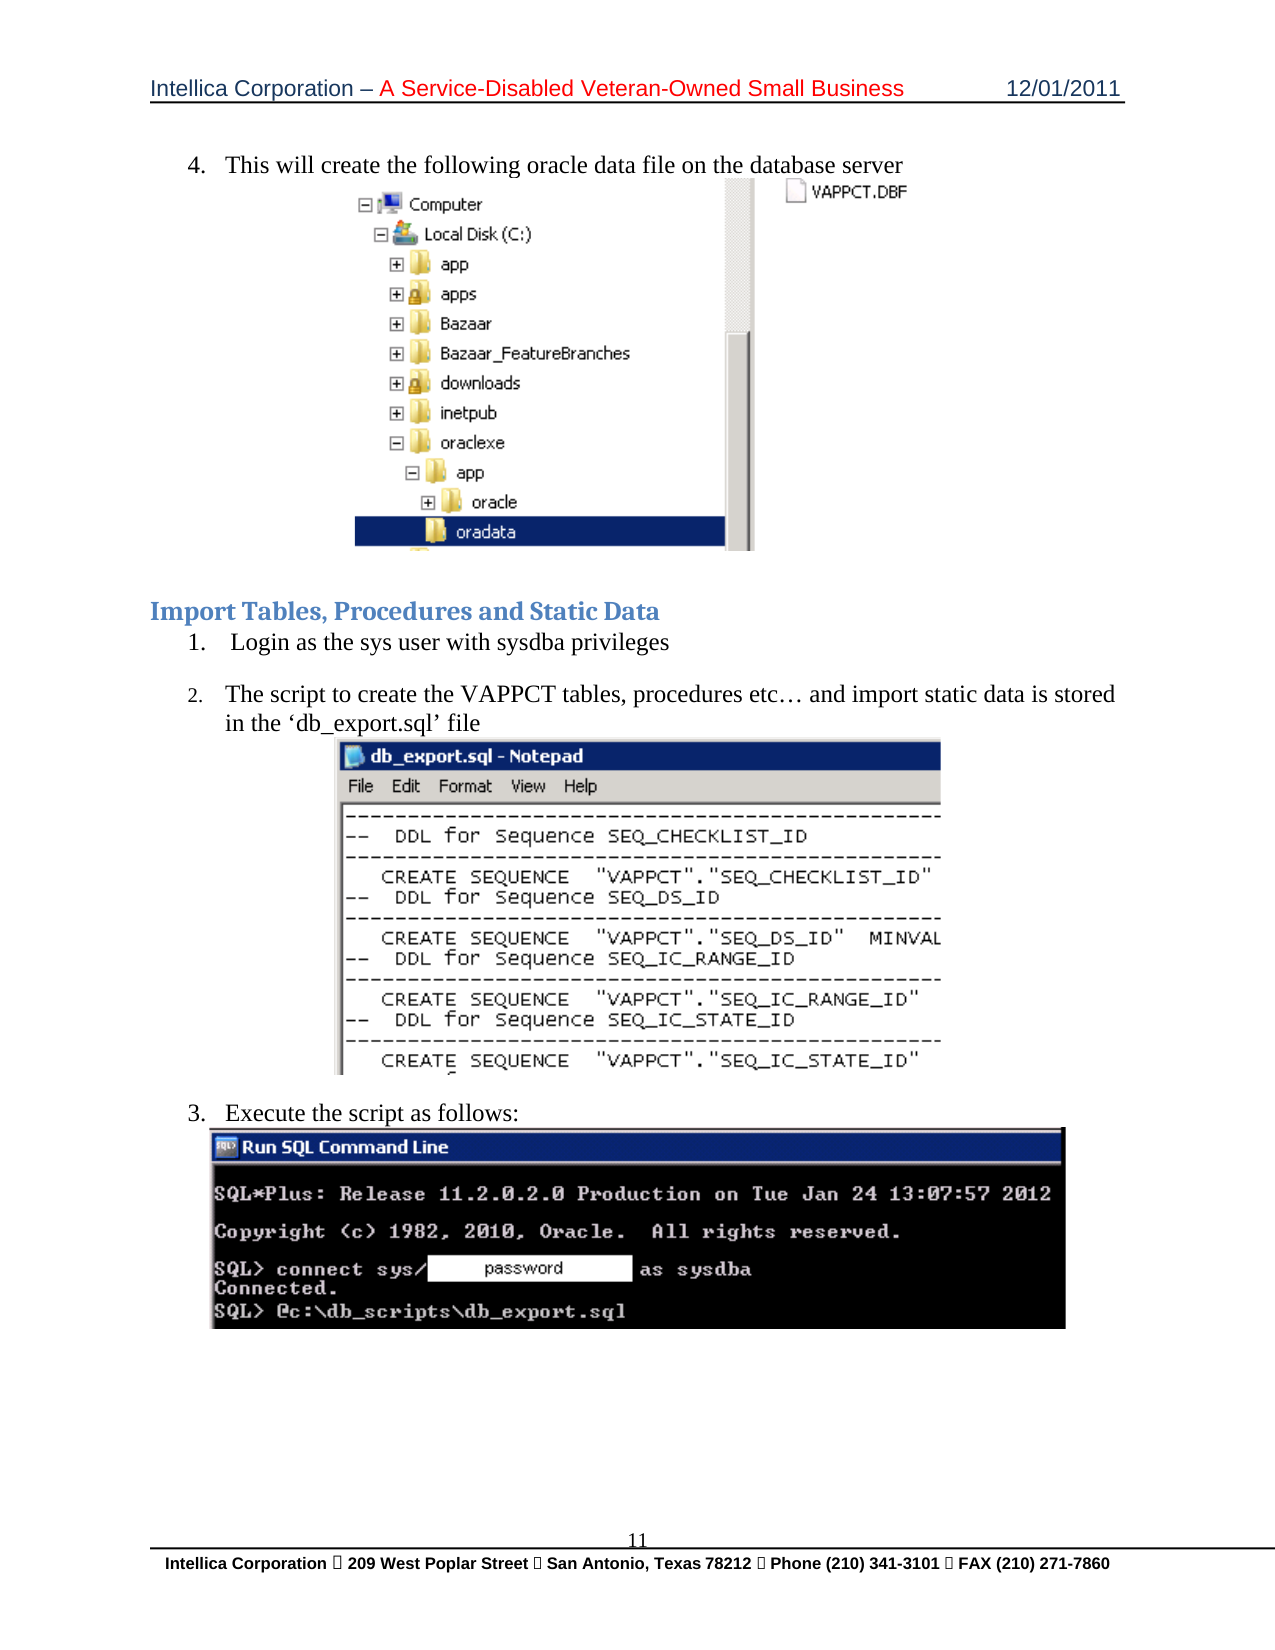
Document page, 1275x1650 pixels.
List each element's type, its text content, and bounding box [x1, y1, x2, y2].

picture [334, 737, 941, 1075]
list Execute the script as follows: [187, 1098, 1125, 1127]
picture [354, 178, 921, 551]
list The script to create the VAPPCT tables, procedures etc… and import static data is stored in the ‘db_export.sql’ file [187, 679, 1125, 737]
list This will create the following oracle data file on the database server [187, 150, 1125, 179]
picture [209, 1127, 1066, 1329]
list Login as the sys user with sysdba privileges [187, 627, 1125, 655]
subtitle Import Tables, Procedures and Static Data [150, 596, 1125, 627]
